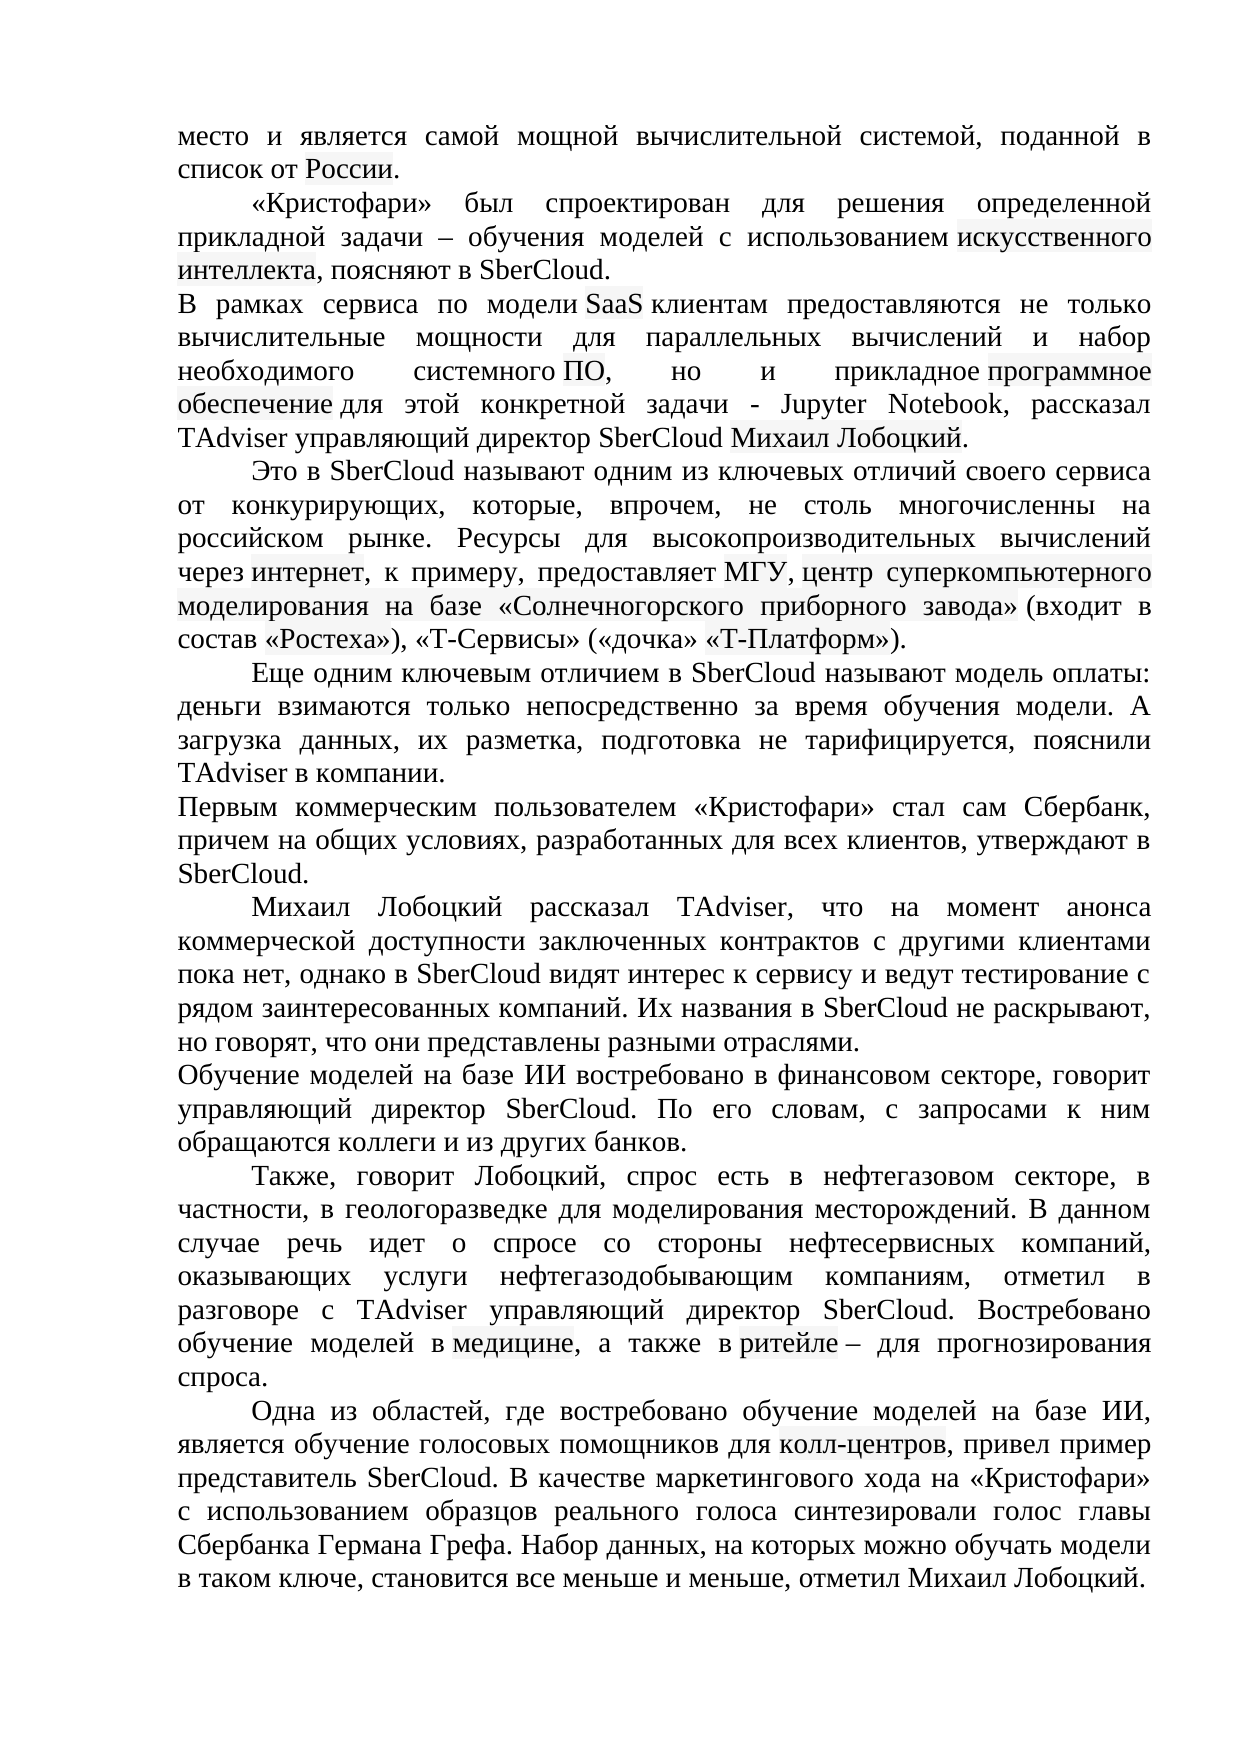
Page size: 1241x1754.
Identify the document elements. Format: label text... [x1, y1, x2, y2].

text Одна из областей, где востребовано обучение моделей на базе ИИ, является обучение голосовых помощников для колл-центров, привел пример представитель SberCloud. В качестве маркетингового хода на «Кристофари» с использованием образцов реального голоса синтезировали голос главы Сбербанка Германа Грефа. Набор данных, на которых можно обучать модели в таком ключе, становится все меньше и меньше, отметил Михаил Лобоцкий. [177, 1393, 1152, 1594]
text Еще одним ключевым отличием в SberCloud называют модель оплаты: деньги взимаются только непосредственно за время обучения модели. А загрузка данных, их разметка, подготовка не тарифицируется, пояснили TAdviser в компании. [177, 655, 1152, 789]
text Первым коммерческим пользователем «Кристофари» стал сам Сбербанк, причем на общих условиях, разработанных для всех клиентов, утверждают в SberCloud. [177, 789, 1152, 889]
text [177, 118, 1152, 185]
text «Кристофари» был спроектирован для решения определенной прикладной задачи – обучения моделей с использованием искусственного интеллекта, поясняют в SberCloud. [177, 185, 1152, 286]
text Обучение моделей на базе ИИ востребовано в финансовом секторе, говорит управляющий директор SberCloud. По его словам, с запросами к ним обращаются коллеги и из других банков. [177, 1057, 1152, 1158]
text Михаил Лобоцкий рассказал TAdviser, что на момент анонса коммерческой доступности заключенных контрактов с другими клиентами пока нет, однако в SberCloud видят интерес к сервису и ведут тестирование с рядом заинтересованных компаний. Их названия в SberCloud не раскрывают, но говорят, что они представлены разными отраслями. [177, 889, 1152, 1057]
text В рамках сервиса по модели SaaS клиентам предоставляются не только вычислительные мощности для параллельных вычислений и набор необходимого системного ПО, но и прикладное программное обеспечение для этой конкретной задачи - Jupyter Notebook, рассказал TAdviser управляющий директор SberCloud Михаил Лобоцкий. [177, 286, 1152, 453]
text Это в SberCloud называют одним из ключевых отличий своего сервиса от конкурирующих, которые, впрочем, не столь многочисленны на российском рынке. Ресурсы для высокопроизводительных вычислений через интернет, к примеру, предоставляет МГУ, центр суперкомпьютерного моделирования на базе «Солнечногорского приборного завода» (входит в состав «Ростеха»), «Т-Сервисы» («дочка» «Т-Платформ»). [177, 453, 1152, 588]
text Также, говорит Лобоцкий, спрос есть в нефтегазовом секторе, в частности, в геологоразведке для моделирования месторождений. В данном случае речь идет о спросе со стороны нефтесервисных компаний, оказывающих услуги нефтегазодобывающим компаниям, отметил в разговоре с TAdviser управляющий директор SberCloud. Востребовано обучение моделей в медицине, а также в ритейле – для прогнозирования спроса. [177, 1158, 1152, 1393]
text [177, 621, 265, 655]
